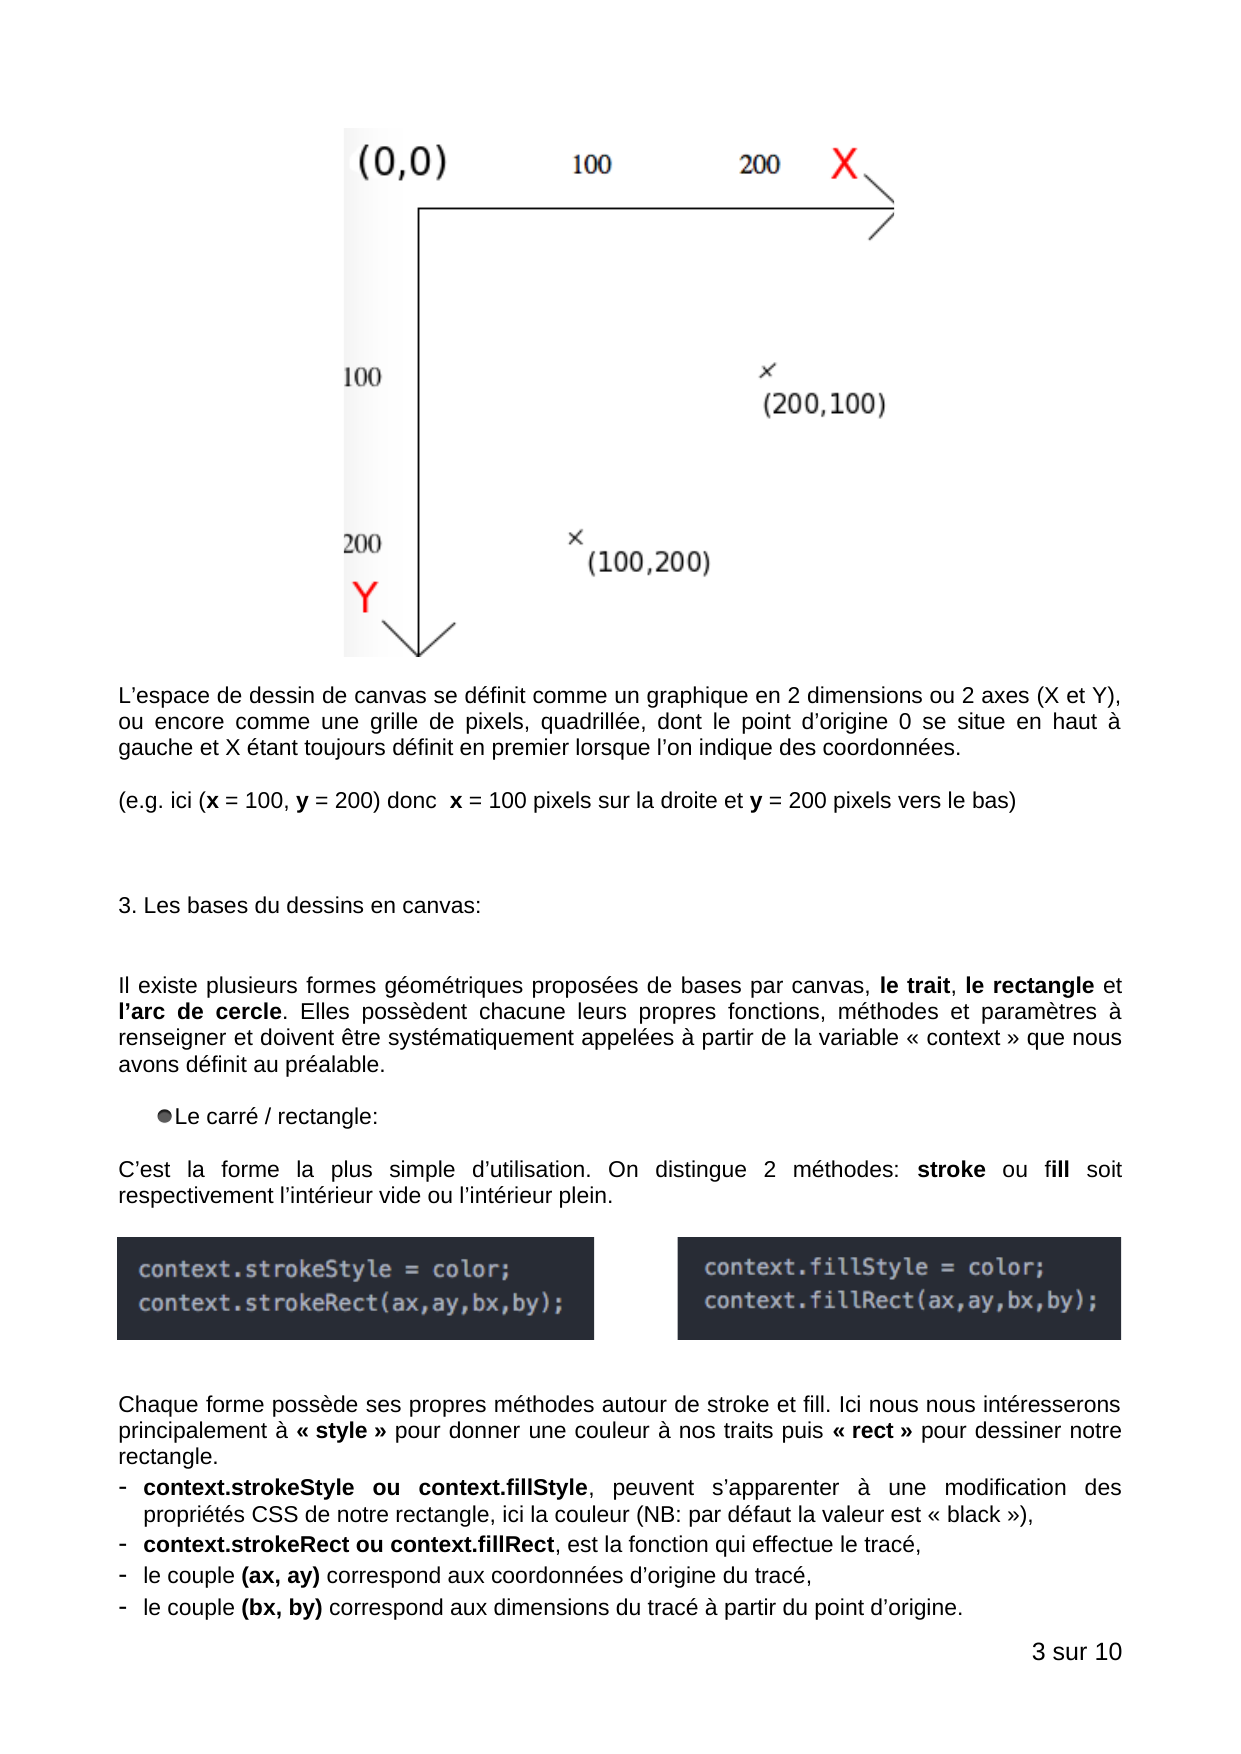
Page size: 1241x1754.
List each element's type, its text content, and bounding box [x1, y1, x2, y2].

text Il existe plusieurs formes géométriques proposées de bases par canvas, le trait, le rectangle et l’arc de cercle. Elles possèdent chacune leurs propres fonctions, méthodes et paramètres à renseigner et doivent être systématiquement appelées à partir de la variable « context » que nous avons définit au préalable. [118, 972, 1122, 1077]
picture [156, 1108, 173, 1125]
list context.strokeRect ou context.fillRect, est la fonction qui effectue le tracé, [118, 1527, 1122, 1558]
text Chaque forme possède ses propres méthodes autour de stroke et fill. Ici nous nous intéresserons principalement à « style » pour donner une couleur à nos traits puis « rect » pour dessiner notre rectangle. [118, 1391, 1122, 1470]
list Le carré / rectangle: [156, 1103, 1122, 1130]
picture [343, 128, 895, 657]
text C’est la forme la plus simple d’utilisation. On distingue 2 méthodes: stroke ou fill soit respectivement l’intérieur vide ou l’intérieur plein. [118, 1156, 1122, 1209]
list le couple (ax, ay) correspond aux coordonnées d’origine du tracé, [118, 1558, 1122, 1590]
picture [677, 1237, 1122, 1340]
picture [117, 1237, 595, 1340]
text (e.g. ici (x = 100, y = 200) donc x = 100 pixels sur la droite et y = 200 pixels vers le bas) [118, 787, 1122, 813]
list context.strokeStyle ou context.fillStyle, peuvent s’apparenter à une modification des propriétés CSS de notre rectangle, ici la couleur (NB: par défaut la valeur est « black »), [118, 1470, 1122, 1527]
text 3. Les bases du dessins en canvas: [118, 892, 1122, 919]
list le couple (bx, by) correspond aux dimensions du tracé à partir du point d’origine. [118, 1590, 1122, 1621]
